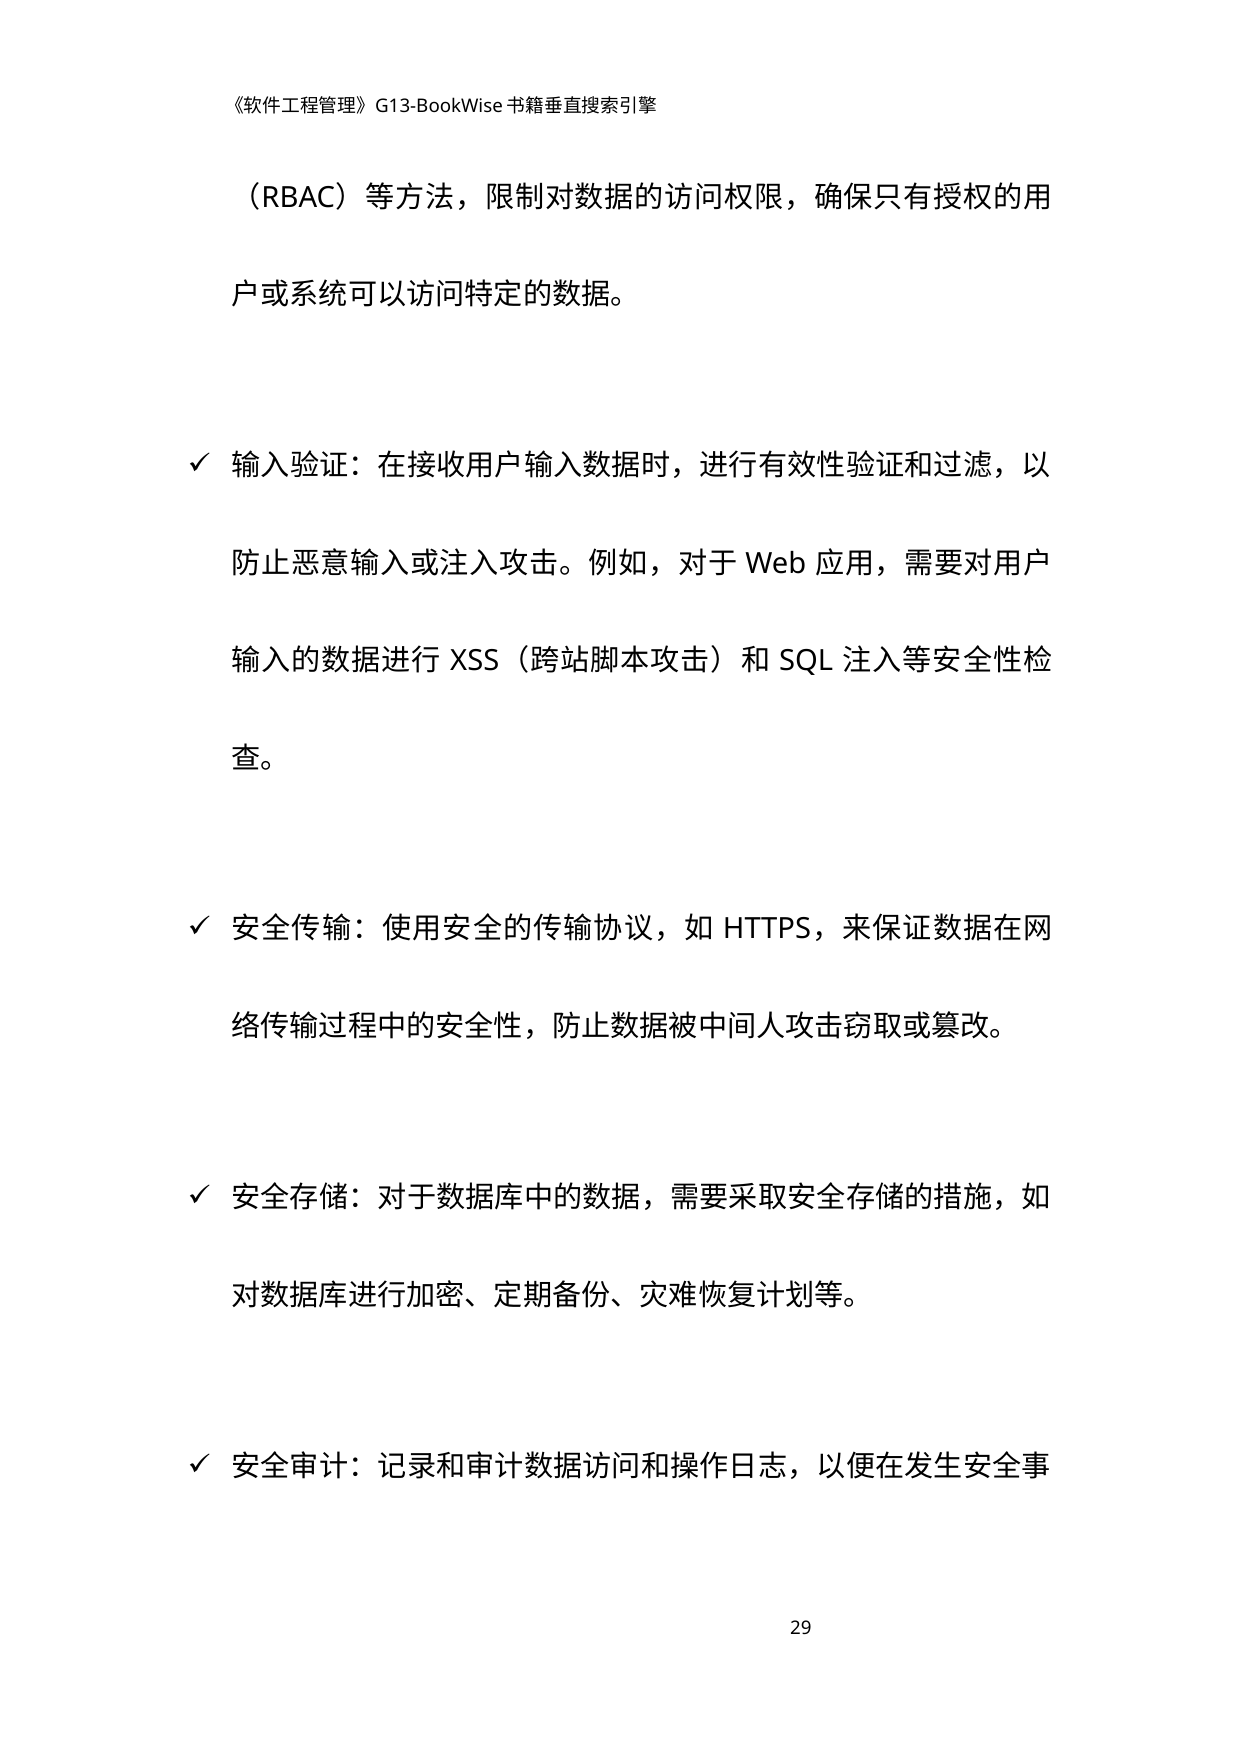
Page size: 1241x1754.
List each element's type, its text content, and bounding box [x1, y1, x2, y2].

list 安全存储：对于数据库中的数据，需要采取安全存储的措施，如对数据库进行加密、定期备份、灾难恢复计划等。 [187, 1162, 1053, 1325]
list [187, 1431, 1053, 1496]
list 安全传输：使用安全的传输协议，如 HTTPS，来保证数据在网络传输过程中的安全性，防止数据被中间人攻击窃取或篡改。 [187, 894, 1053, 1056]
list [187, 162, 1053, 324]
list 输入验证：在接收用户输入数据时，进行有效性验证和过滤，以防止恶意输入或注入攻击。例如，对于 Web 应用，需要对用户输入的数据进行 XSS（跨站脚本攻击）和 SQL 注入等安全性检查。 [187, 430, 1053, 788]
